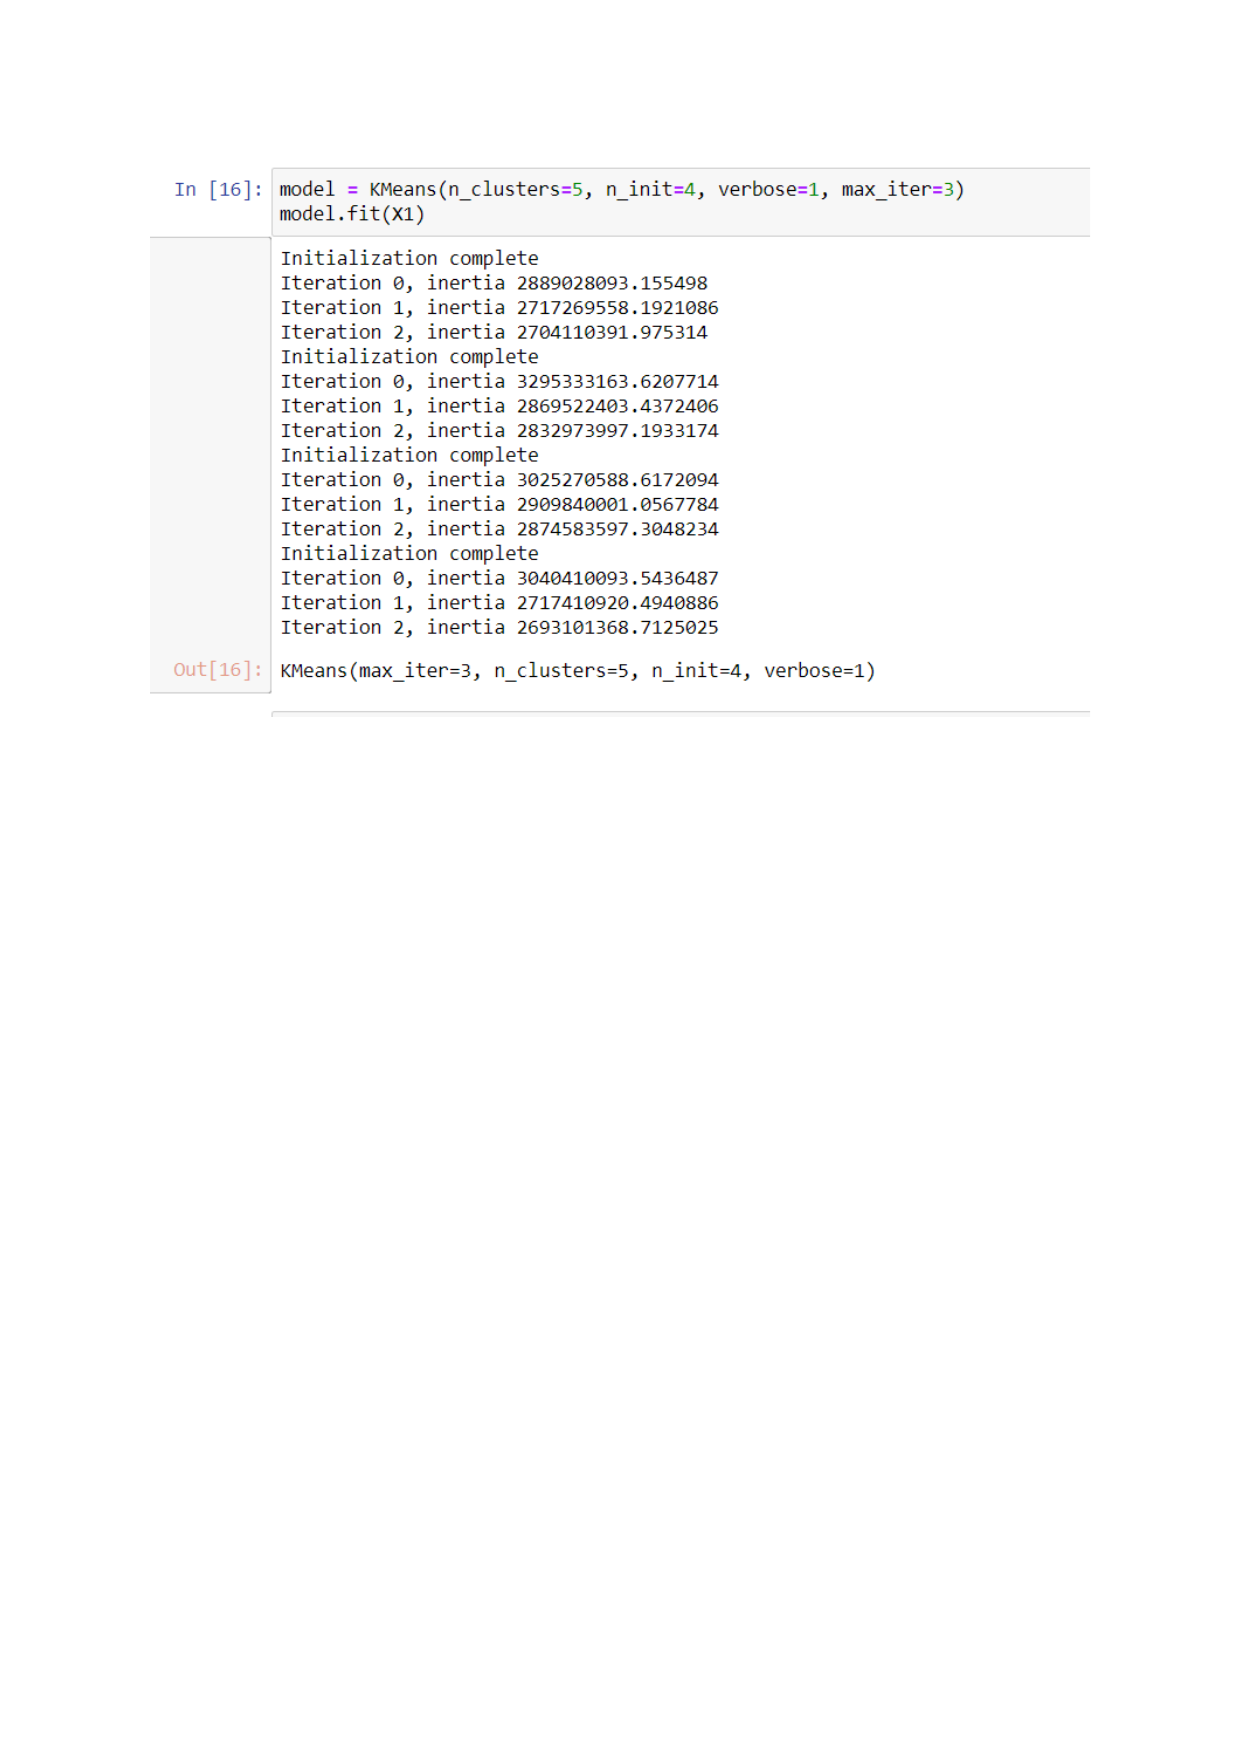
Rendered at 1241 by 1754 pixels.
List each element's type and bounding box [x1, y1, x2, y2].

picture [150, 150, 1091, 717]
